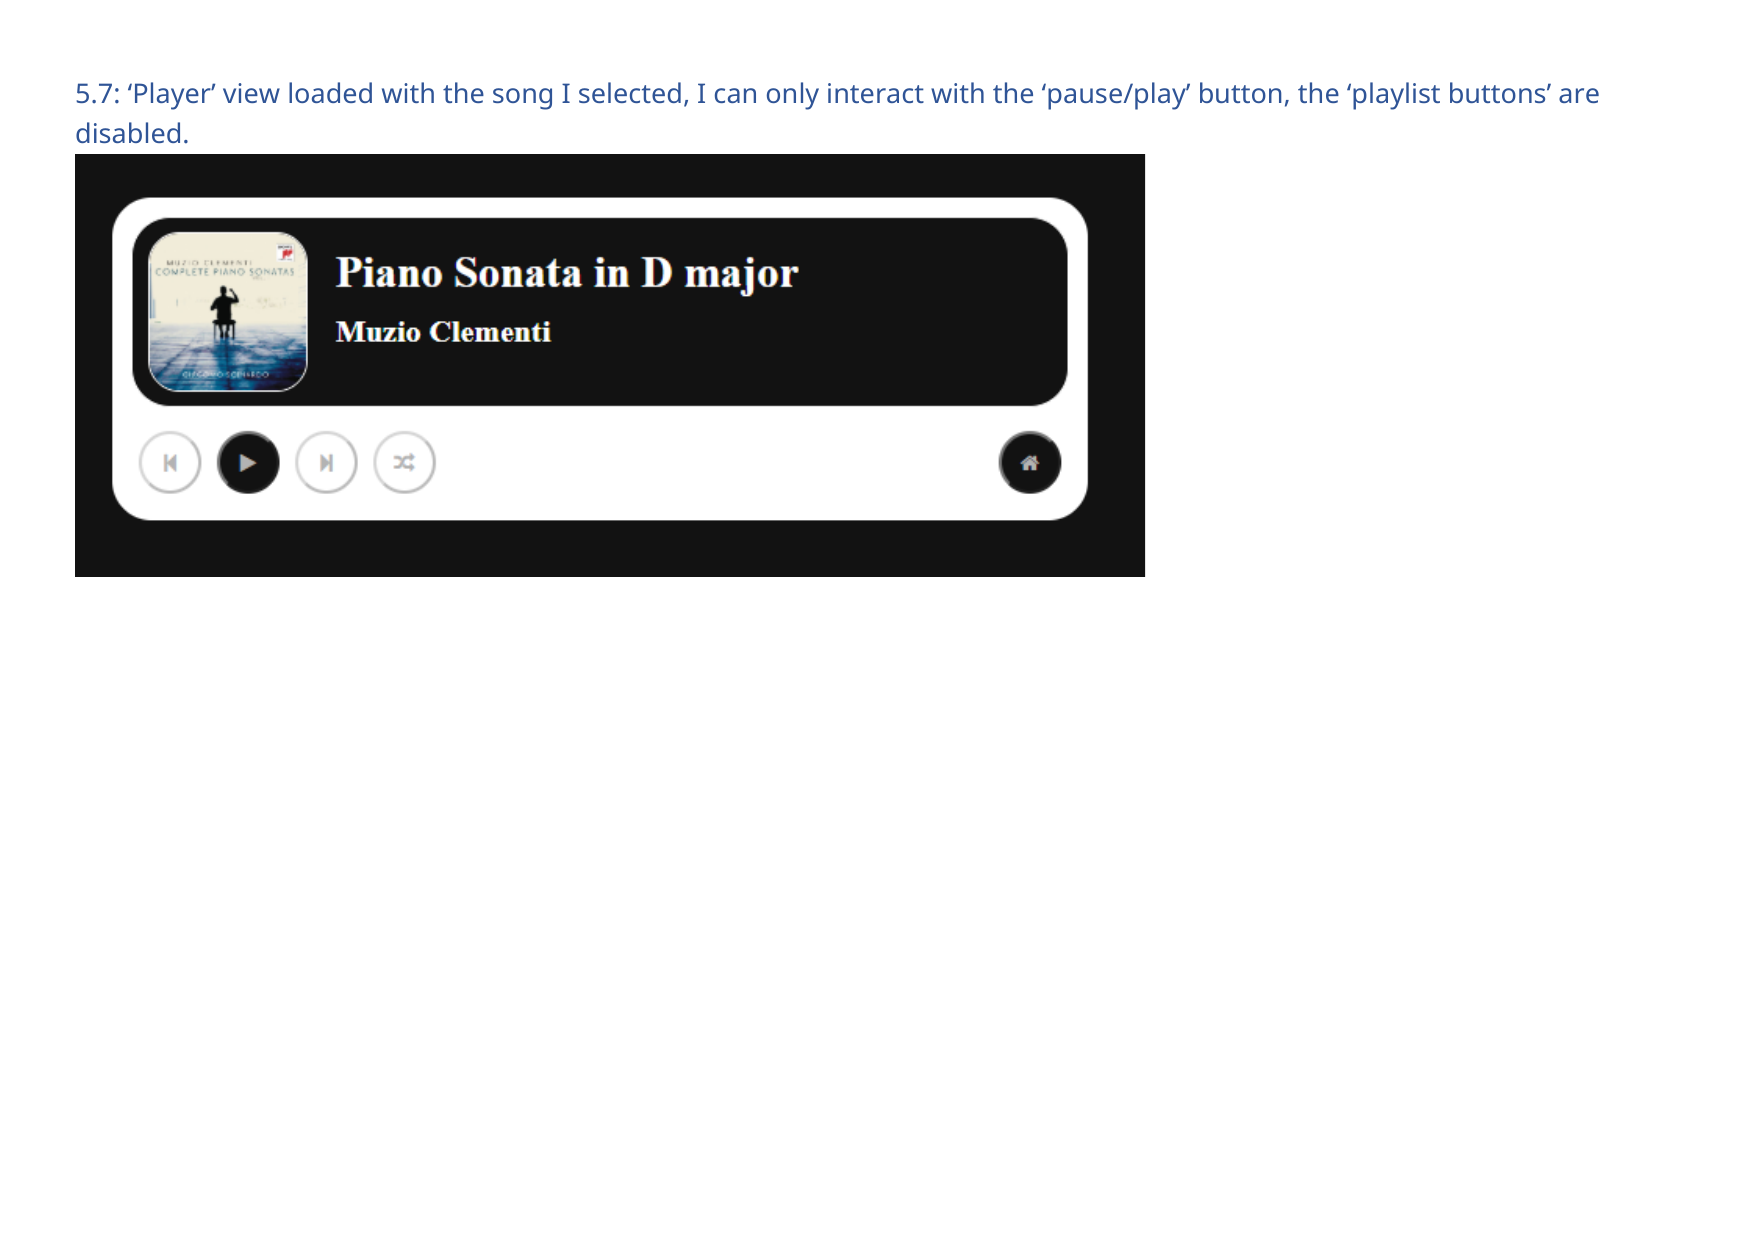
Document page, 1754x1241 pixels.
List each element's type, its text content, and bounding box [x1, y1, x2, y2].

picture [75, 154, 1146, 577]
subtitle 5.7: ‘Player’ view loaded with the song I selected, I can only interact with the ‘pause/play’ button, the ‘playlist buttons’ are disabled. [75, 75, 1679, 152]
